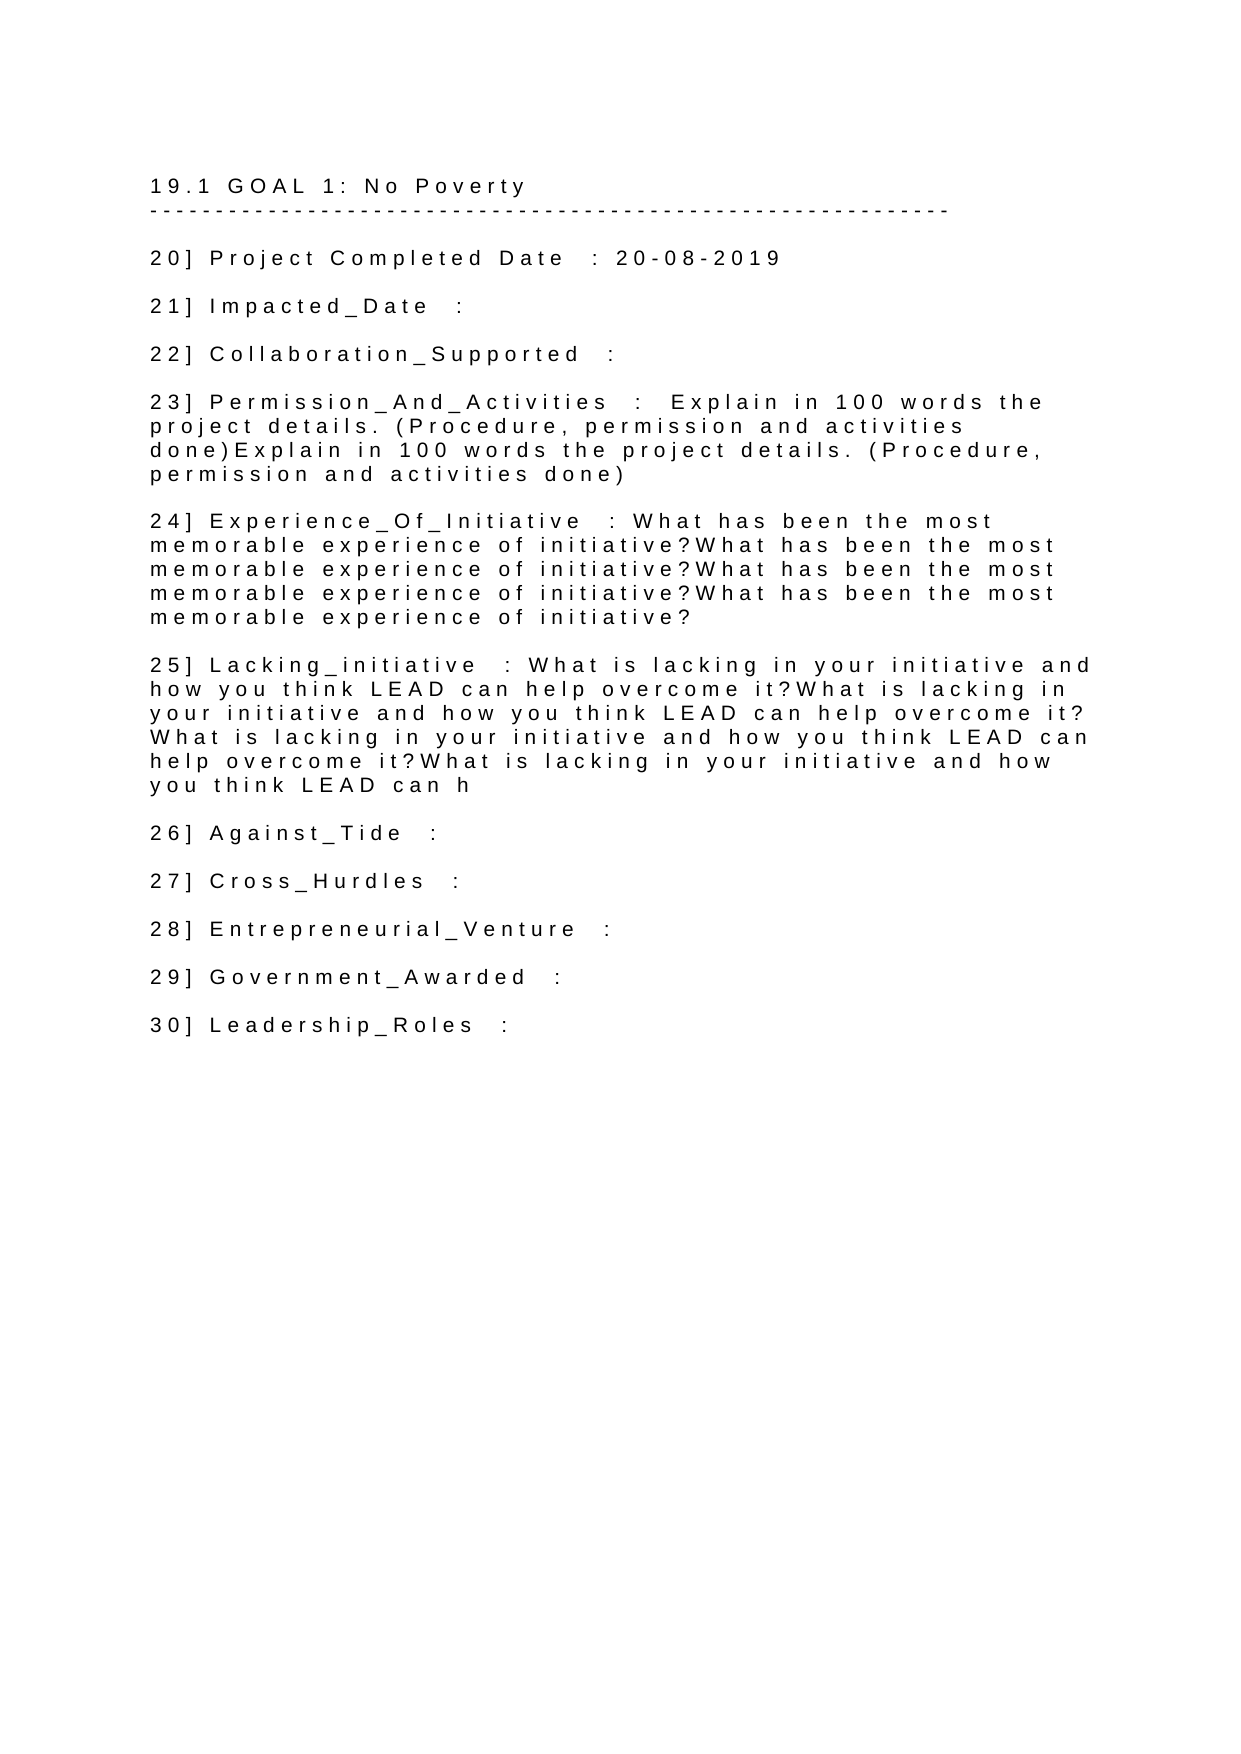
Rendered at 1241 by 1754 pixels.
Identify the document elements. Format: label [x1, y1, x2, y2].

text [150, 150, 1090, 1068]
